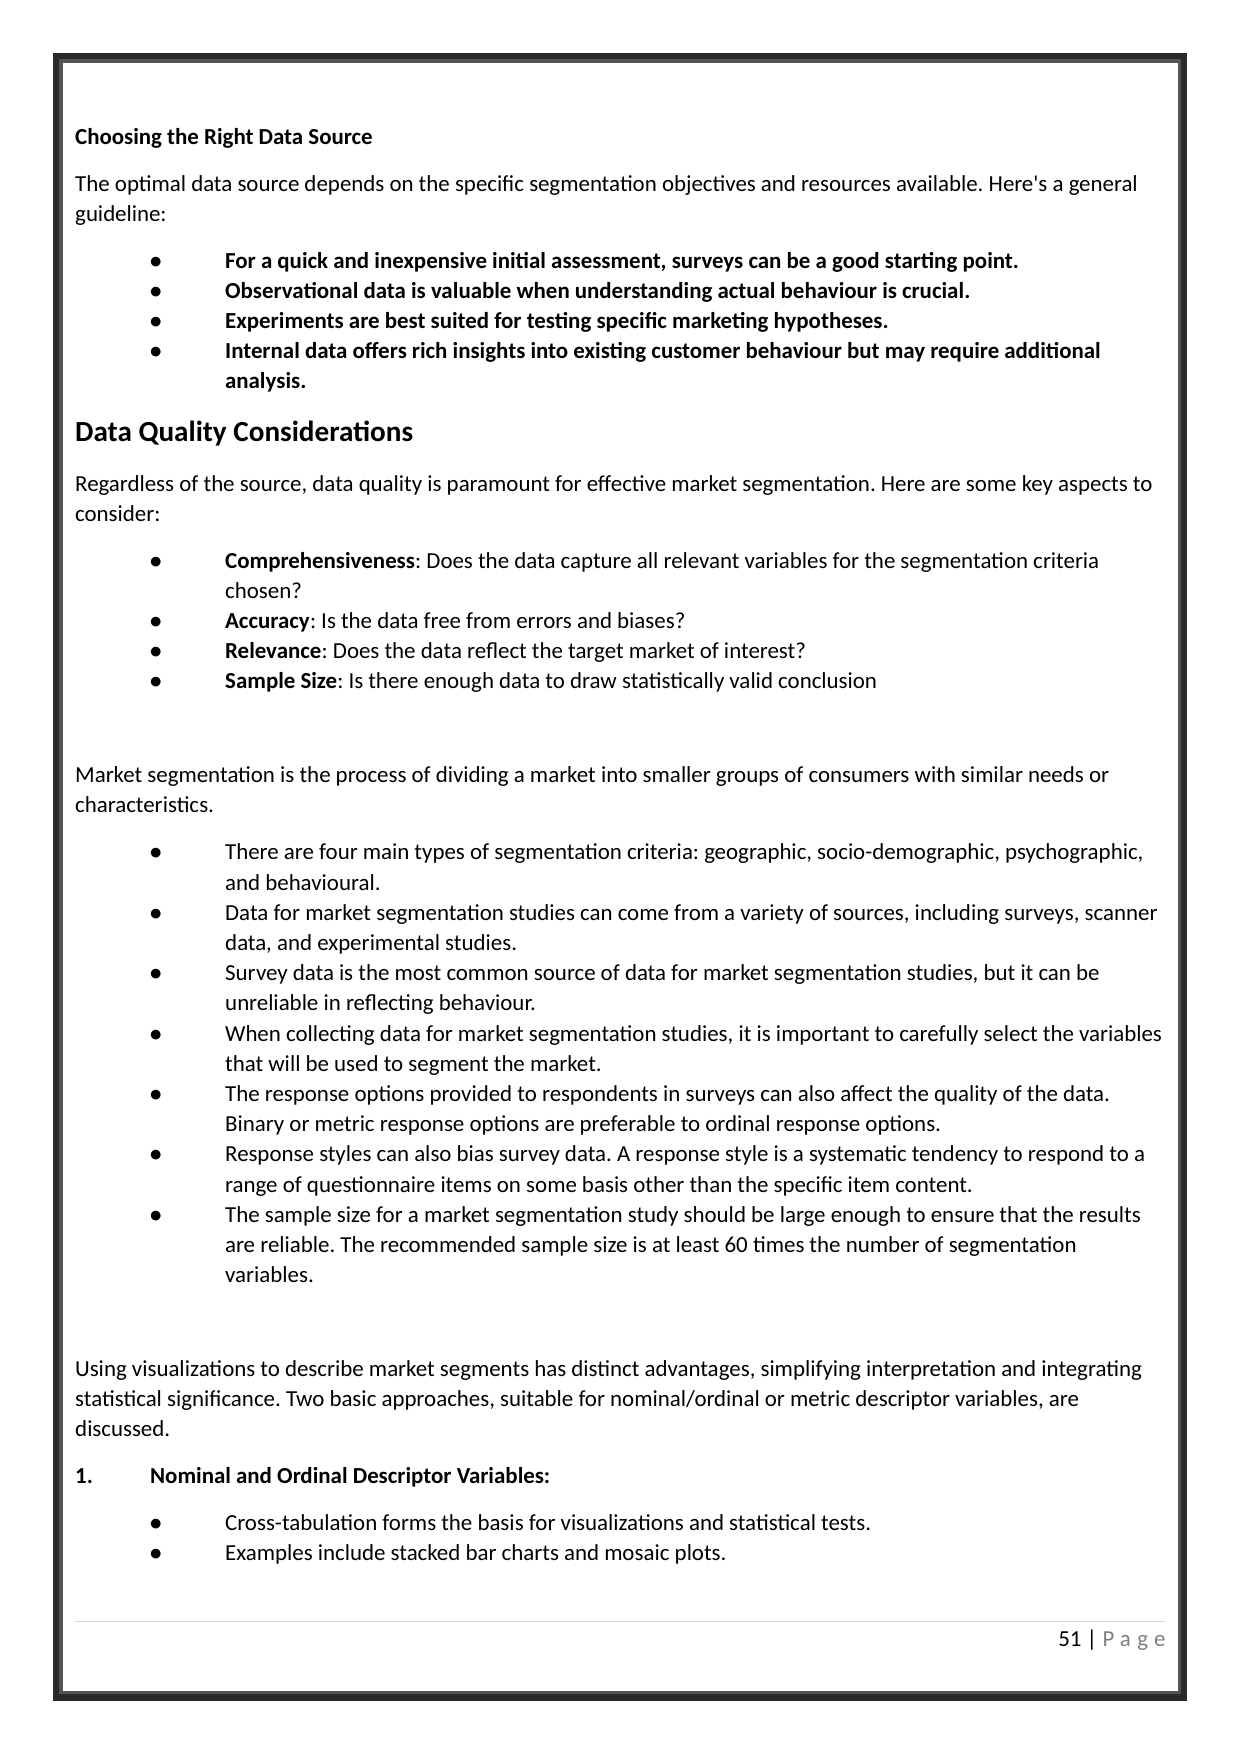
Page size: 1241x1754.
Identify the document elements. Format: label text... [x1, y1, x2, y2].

text 1. Nominal and Ordinal Descriptor Variables: [75, 1461, 1165, 1489]
list Data for market segmentation studies can come from a variety of sources, including surveys, scanner data, and experimental studies. [150, 898, 1165, 956]
text Market segmentation is the process of dividing a market into smaller groups of consumers with similar needs or characteristics. [75, 760, 1165, 818]
list Sample Size: Is there enough data to draw statistically valid conclusion [150, 667, 1165, 694]
list Response styles can also bias survey data. A response style is a systematic tendency to respond to a range of questionnaire items on some basis other than the specific item content. [150, 1139, 1165, 1198]
list The response options provided to respondents in surveys can also affect the quality of the data. Binary or metric response options are preferable to ordinal response options. [150, 1079, 1165, 1137]
text Regardless of the source, data quality is paramount for effective market segmentation. Here are some key aspects to consider: [75, 469, 1165, 527]
list Survey data is the most common source of data for market segmentation studies, but it can be unreliable in reflecting behaviour. [150, 958, 1165, 1016]
text Using visualizations to describe market segments has distinct advantages, simplifying interpretation and integrating statistical significance. Two basic approaches, suitable for nominal/ordinal or metric descriptor variables, are discussed. [75, 1354, 1165, 1442]
list There are four main types of segmentation criteria: geographic, socio-demographic, psychographic, and behavioural. [150, 837, 1165, 896]
list Experiments are best suited for testing specific marketing hypotheses. [150, 306, 1165, 334]
list The sample size for a market segmentation study should be large enough to ensure that the results are reliable. The recommended sample size is at least 60 times the number of segmentation variables. [150, 1200, 1165, 1288]
text Choosing the Right Data Source [75, 122, 1165, 150]
list Accuracy: Is the data free from errors and biases? [150, 606, 1165, 634]
list Cross-tabulation forms the basis for visualizations and statistical tests. [150, 1508, 1165, 1536]
list Observational data is valuable when understanding actual behaviour is crucial. [150, 276, 1165, 304]
list When collecting data for market segmentation studies, it is important to carefully select the variables that will be used to segment the market. [150, 1019, 1165, 1077]
text The optimal data source depends on the specific segmentation objectives and resources available. Here's a general guideline: [75, 169, 1165, 227]
list Internal data offers rich insights into existing customer behaviour but may require additional analysis. [150, 336, 1165, 395]
list Examples include stacked bar charts and mosaic plots. [150, 1538, 1165, 1566]
list Comprehensiveness: Does the data capture all relevant variables for the segmentation criteria chosen? [150, 546, 1165, 604]
text Data Quality Considerations [75, 413, 1165, 449]
list Relevance: Does the data reflect the target market of interest? [150, 636, 1165, 664]
list For a quick and inexpensive initial assessment, surveys can be a good starting point. [150, 246, 1165, 274]
